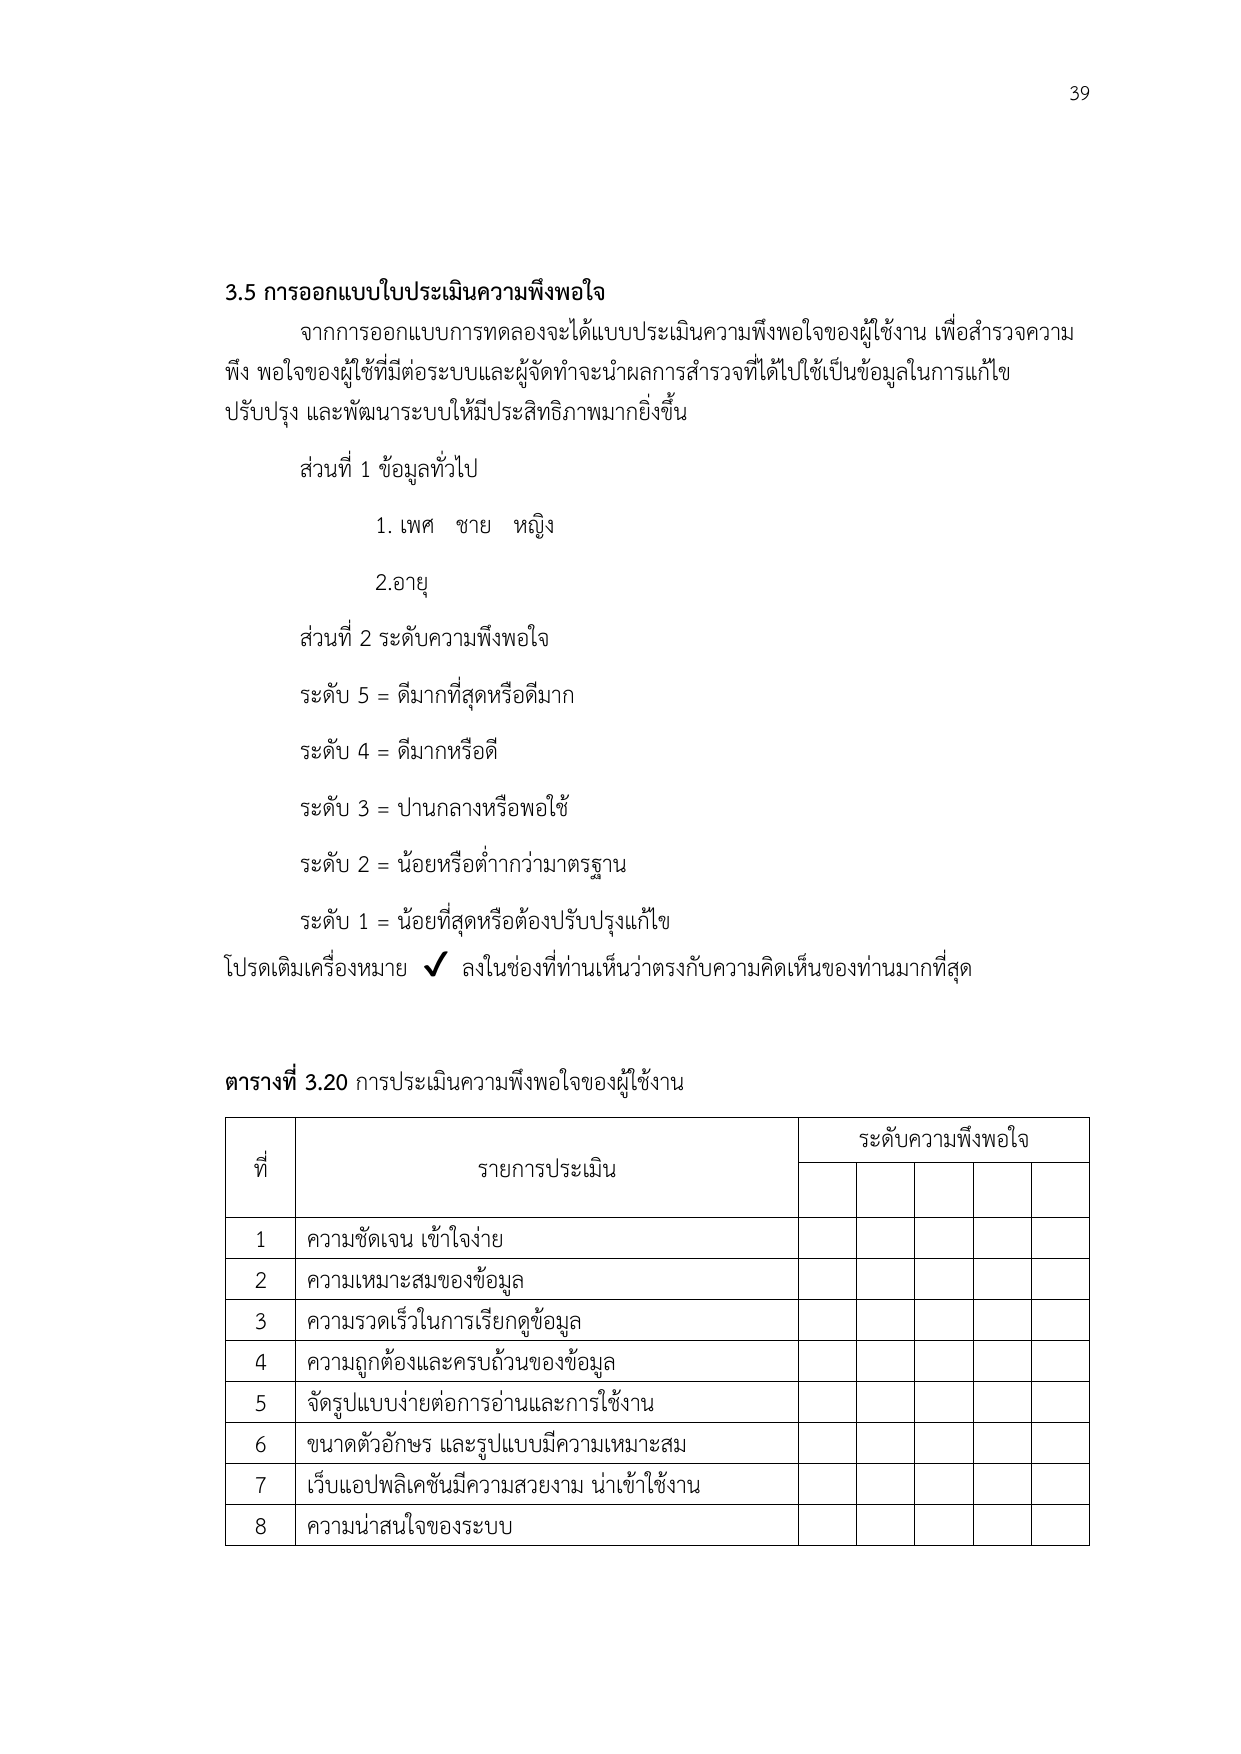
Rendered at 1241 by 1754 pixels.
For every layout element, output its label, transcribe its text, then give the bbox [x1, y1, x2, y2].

table_cell [799, 1259, 856, 1299]
table_cell ความรวดเร็วในการเรียกดูข้อมูล [296, 1300, 798, 1340]
text ส่วนที่ 1 ข้อมูลทั่วไป [225, 448, 1090, 485]
table_cell [974, 1218, 1031, 1258]
table_cell [915, 1218, 973, 1258]
table_cell [857, 1163, 914, 1217]
table_header ระดับความพึงพอใจ [799, 1118, 1089, 1162]
table_cell [1032, 1423, 1089, 1463]
table_header ที่ [226, 1118, 295, 1217]
table_cell ความถูกต้องและครบถ้วนของข้อมูล [296, 1341, 798, 1381]
table_cell [1032, 1218, 1089, 1258]
table_cell [974, 1259, 1031, 1299]
table_cell [915, 1300, 973, 1340]
table_cell [974, 1341, 1031, 1381]
table_cell ความน่าสนใจของระบบ [296, 1505, 798, 1545]
table_cell [1032, 1300, 1089, 1340]
table_cell [799, 1163, 856, 1217]
table_cell [974, 1423, 1031, 1463]
table_header รายการประเมิน [296, 1118, 798, 1217]
table_cell 6 [226, 1423, 295, 1463]
text จากการออกแบบการทดลองจะได้แบบประเมินความพึงพอใจของผู้ใช้งาน เพื่อสำรวจความพึง พอใจของผู้ใช้ที่มีต่อระบบและผู้จัดทำจะนำผลการสำรวจที่ได้ไปใช้เป็นข้อมูลในการแก้ไข ปรับปรุง และพัฒนาระบบให้มีประสิทธิภาพมากยิ่งขึ้น [225, 311, 1090, 429]
table_cell [857, 1423, 914, 1463]
text 1. เพศ ชาย หญิง [225, 504, 1090, 542]
table_cell [1032, 1163, 1089, 1217]
table_cell จัดรูปแบบง่ายต่อการอ่านและการใช้งาน [296, 1382, 798, 1422]
text ส่วนที่ 2 ระดับความพึงพอใจ [225, 617, 1090, 655]
table_cell [857, 1382, 914, 1422]
table_cell 8 [226, 1505, 295, 1545]
text ระดับ 4 = ดีมากหรือดี [225, 730, 1090, 768]
table_cell [799, 1341, 856, 1381]
table_cell [974, 1300, 1031, 1340]
table_cell ขนาดตัวอักษร และรูปแบบมีความเหมาะสม [296, 1423, 798, 1463]
subtitle 3.5 การออกแบบใบประเมินความพึงพอใจ [225, 271, 1090, 309]
table_cell [799, 1382, 856, 1422]
text ระดับ 2 = น้อยหรือต่ำากว่ามาตรฐาน [225, 843, 1090, 881]
table_cell 5 [226, 1382, 295, 1422]
table_cell [915, 1163, 973, 1217]
table_cell [915, 1259, 973, 1299]
table_cell [974, 1505, 1031, 1545]
table_cell [1032, 1505, 1089, 1545]
table_cell 4 [226, 1341, 295, 1381]
table_cell [857, 1300, 914, 1340]
table_cell [857, 1218, 914, 1258]
table_cell [1032, 1341, 1089, 1381]
table_cell [915, 1464, 973, 1504]
table_cell [799, 1300, 856, 1340]
table_cell [857, 1259, 914, 1299]
text ระดับ 1 = น้อยที่สุดหรือต้องปรับปรุงแก้ไข โปรดเติมเครื่องหมาย ✔ ลงในช่องที่ท่านเห็นว่าตรงกับความคิดเห็นของท่านมากที่สุด [225, 900, 1090, 985]
table_cell [799, 1423, 856, 1463]
text ระดับ 3 = ปานกลางหรือพอใช้ [225, 787, 1090, 825]
table_cell เว็บแอปพลิเคชันมีความสวยงาม น่าเข้าใช้งาน [296, 1464, 798, 1504]
table_cell 1 [226, 1218, 295, 1258]
table_cell [1032, 1464, 1089, 1504]
table_cell 2 [226, 1259, 295, 1299]
text 2.อายุ [225, 561, 1090, 598]
table_cell 3 [226, 1300, 295, 1340]
table_cell [857, 1341, 914, 1381]
table_cell ความเหมาะสมของข้อมูล [296, 1259, 798, 1299]
text ระดับ 5 = ดีมากที่สุดหรือดีมาก [225, 674, 1090, 712]
table_cell [857, 1464, 914, 1504]
table_cell [915, 1505, 973, 1545]
table_cell [915, 1382, 973, 1422]
table_cell [799, 1218, 856, 1258]
table_cell [799, 1505, 856, 1545]
table_cell [974, 1163, 1031, 1217]
table_cell [974, 1464, 1031, 1504]
table_cell [974, 1382, 1031, 1422]
table_cell [915, 1423, 973, 1463]
table_cell [1032, 1259, 1089, 1299]
table_cell [857, 1505, 914, 1545]
text ตารางที่ 3.20 การประเมินความพึงพอใจของผู้ใช้งาน [225, 1061, 1090, 1098]
table_cell [915, 1341, 973, 1381]
table_cell 7 [226, 1464, 295, 1504]
table_cell ความชัดเจน เข้าใจง่าย [296, 1218, 798, 1258]
table_cell [1032, 1382, 1089, 1422]
table_cell [799, 1464, 856, 1504]
